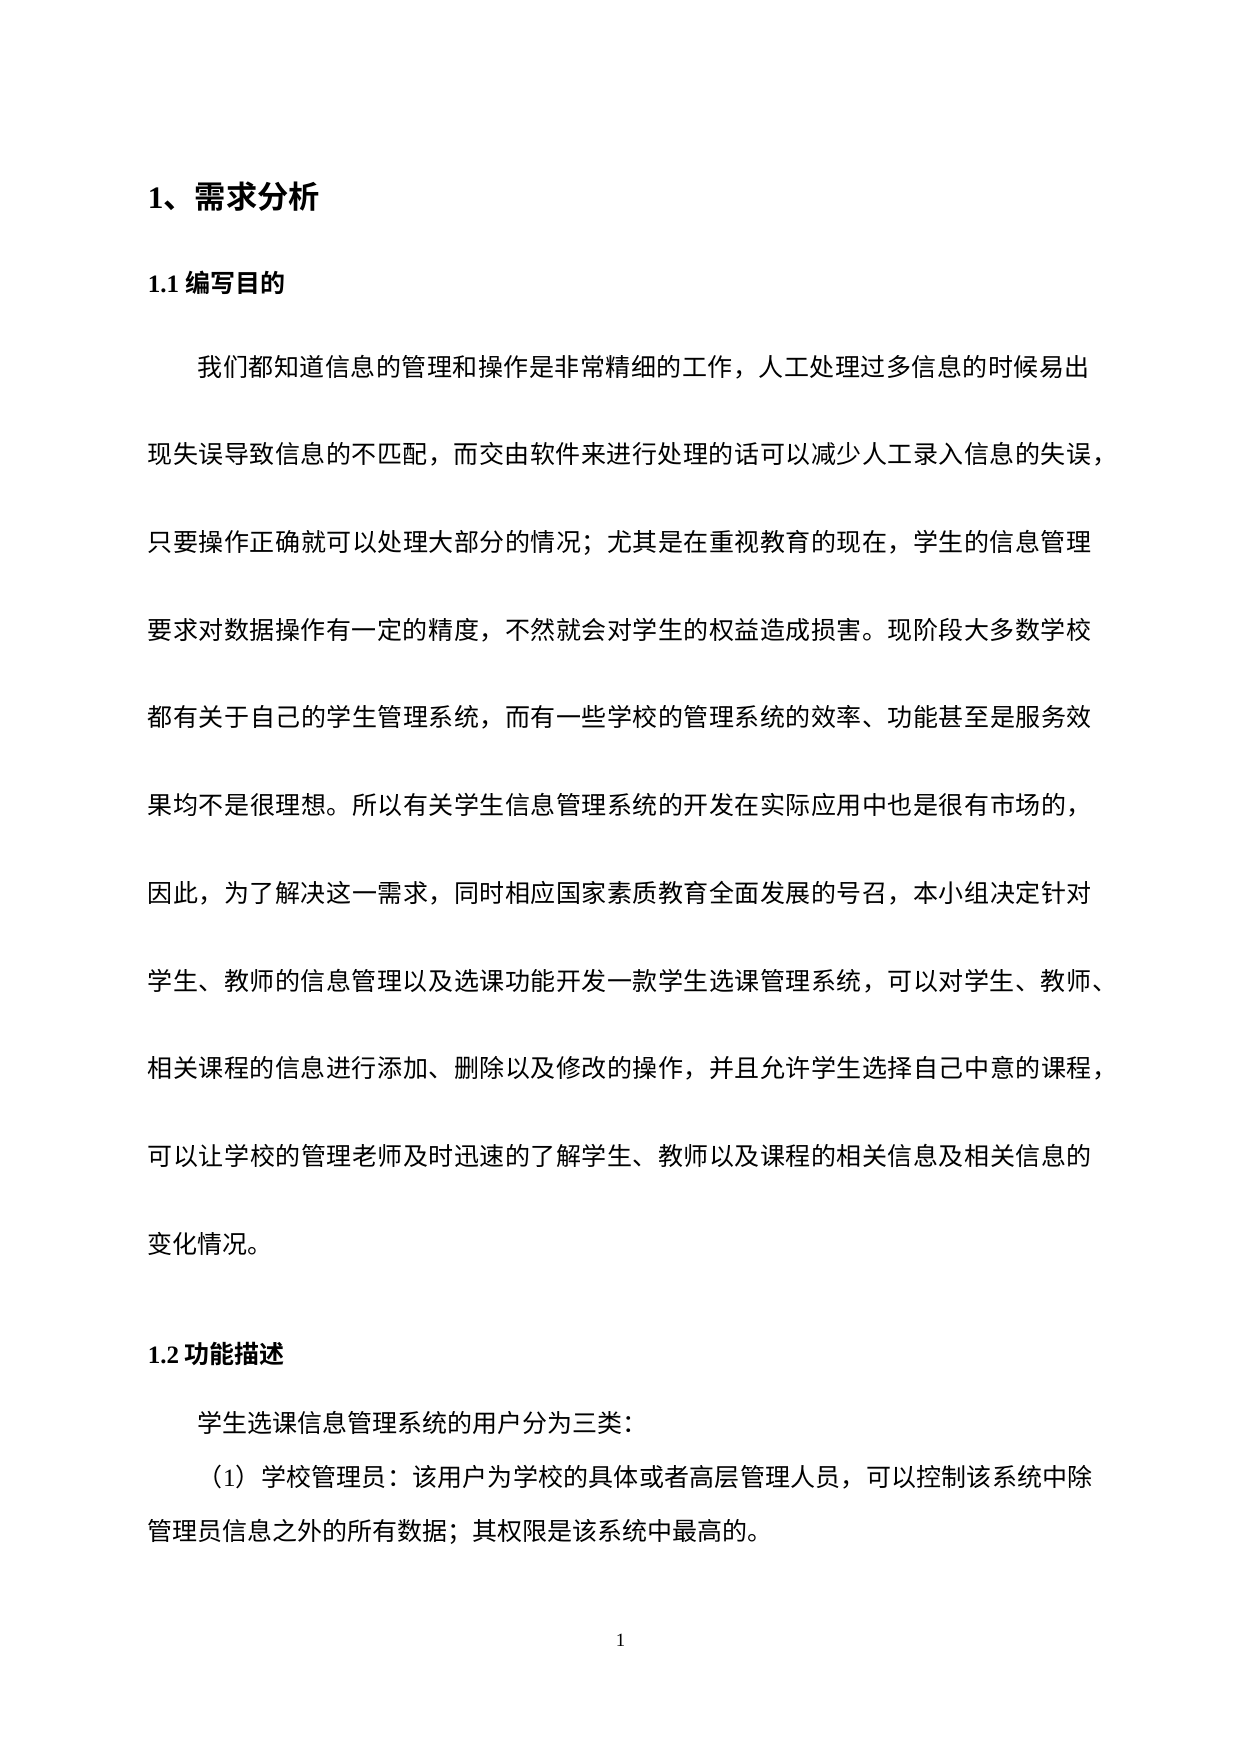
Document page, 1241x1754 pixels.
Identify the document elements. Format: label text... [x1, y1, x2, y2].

subtitle 1、需求分析 [148, 162, 1093, 227]
subtitle 1.1 编写目的 [148, 249, 1093, 314]
text 我们都知道信息的管理和操作是非常精细的工作，人工处理过多信息的时候易出现失误导致信息的不匹配，而交由软件来进行处理的话可以减少人工录入信息的失误，只要操作正确就可以处理大部分的情况；尤其是在重视教育的现在，学生的信息管理要求对数据操作有一定的精度，不然就会对学生的权益造成损害。现阶段大多数学校都有关于自己的学生管理系统，而有一些学校的管理系统的效率、功能甚至是服务效果均不是很理想。所以有关学生信息管理系统的开发在实际应用中也是很有市场的，因此，为了解决这一需求，同时相应国家素质教育全面发展的号召，本小组决定针对学生、教师的信息管理以及选课功能开发一款学生选课管理系统，可以对学生、教师、相关课程的信息进行添加、删除以及修改的操作，并且允许学生选择自己中意的课程，可以让学校的管理老师及时迅速的了解学生、教师以及课程的相关信息及相关信息的变化情况。 [148, 333, 1093, 1275]
subtitle 1.2功能描述 [148, 1320, 1093, 1385]
text （1）学校管理员：该用户为学校的具体或者高层管理人员，可以控制该系统中除管理员信息之外的所有数据；其权限是该系统中最高的。 [148, 1457, 1093, 1548]
text 学生选课信息管理系统的用户分为三类： [148, 1403, 1093, 1439]
